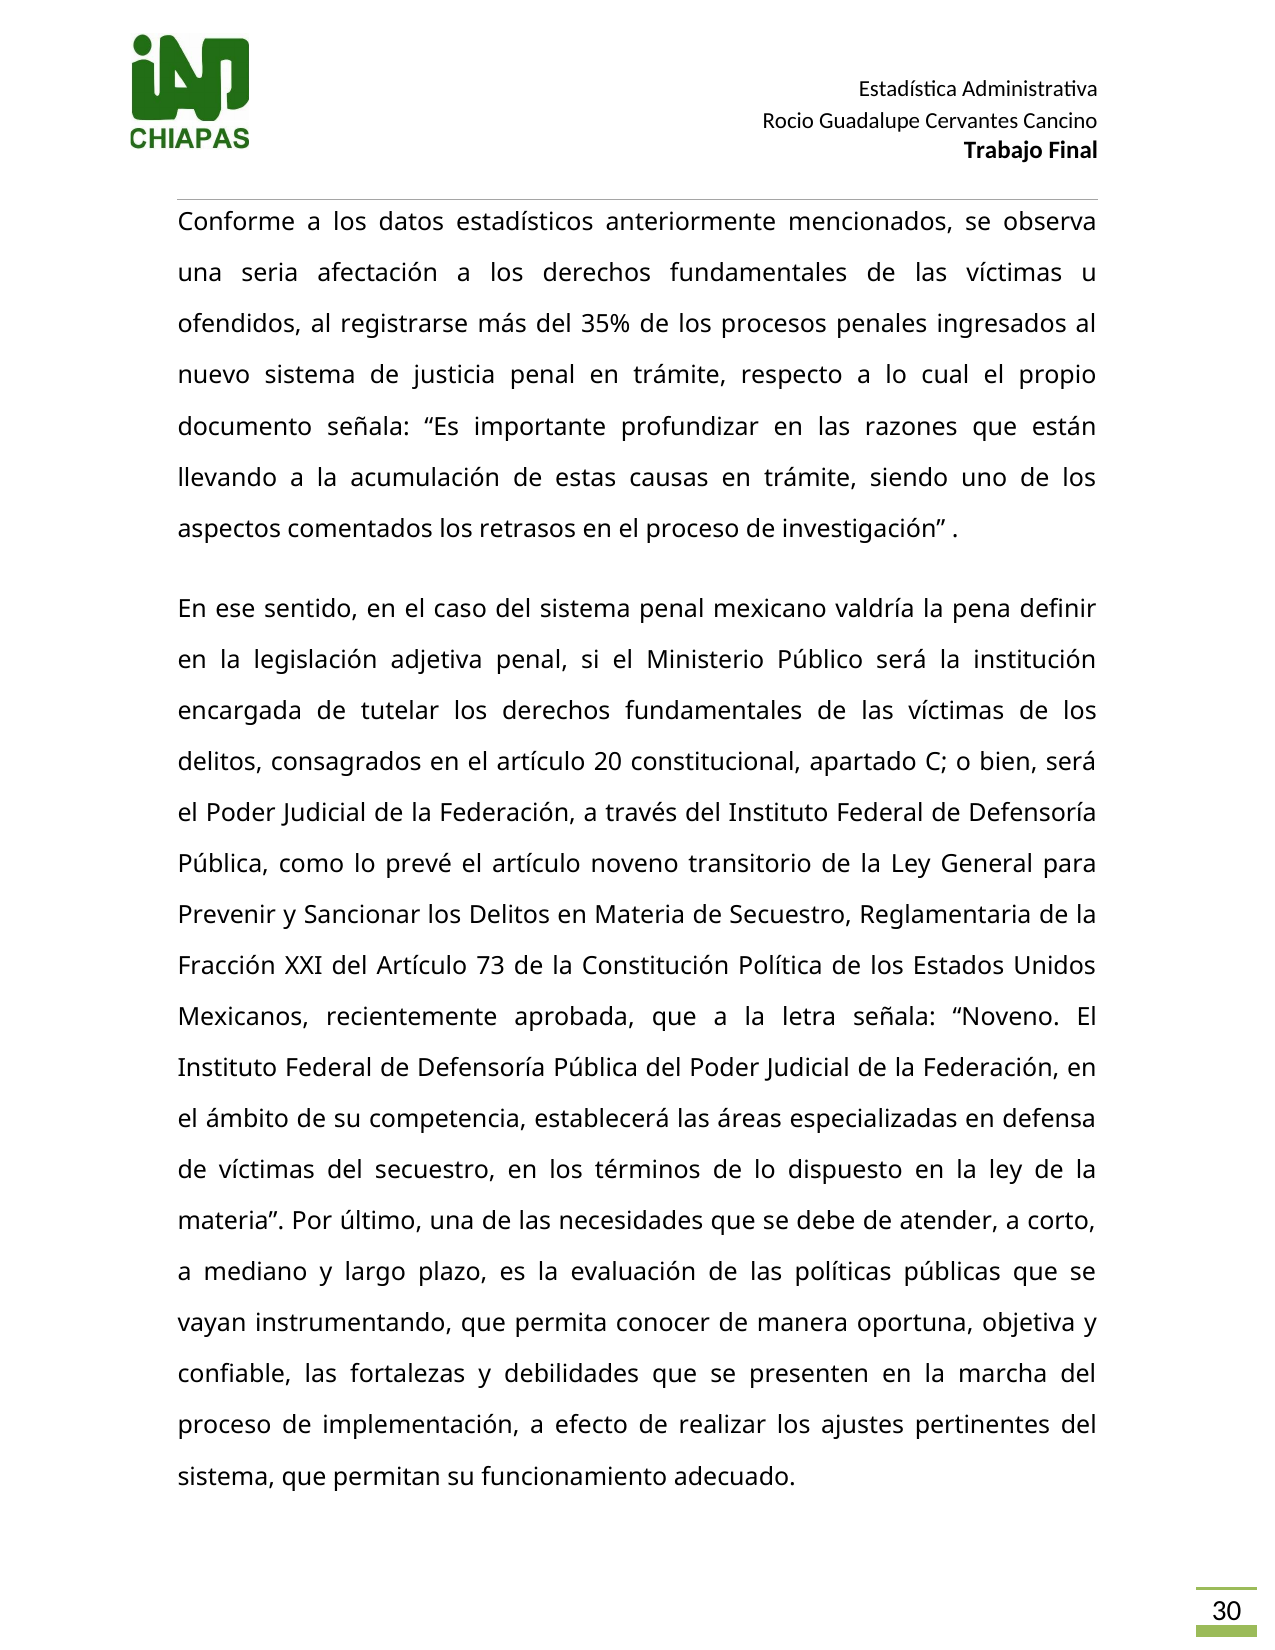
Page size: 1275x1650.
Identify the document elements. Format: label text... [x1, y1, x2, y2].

text En ese sentido, en el caso del sistema penal mexicano valdría la pena definir en la legislación adjetiva penal, si el Ministerio Público será la institución encargada de tutelar los derechos fundamentales de las víctimas de los delitos, consagrados en el artículo 20 constitucional, apartado C; o bien, será el Poder Judicial de la Federación, a través del Instituto Federal de Defensoría Pública, como lo prevé el artículo noveno transitorio de la Ley General para Prevenir y Sancionar los Delitos en Materia de Secuestro, Reglamentaria de la Fracción XXI del Artículo 73 de la Constitución Política de los Estados Unidos Mexicanos, recientemente aprobada, que a la letra señala: “Noveno. El Instituto Federal de Defensoría Pública del Poder Judicial de la Federación, en el ámbito de su competencia, establecerá las áreas especializadas en defensa de víctimas del secuestro, en los términos de lo dispuesto en la ley de la materia”. Por último, una de las necesidades que se debe de atender, a corto, a mediano y largo plazo, es la evaluación de las políticas públicas que se vayan instrumentando, que permita conocer de manera oportuna, objetiva y confiable, las fortalezas y debilidades que se presenten en la marcha del proceso de implementación, a efecto de realizar los ajustes pertinentes del sistema, que permitan su funcionamiento adecuado. [177, 590, 1098, 1492]
picture [130, 33, 249, 150]
text Conforme a los datos estadísticos anteriormente mencionados, se observa una seria afectación a los derechos fundamentales de las víctimas u ofendidos, al registrarse más del 35% de los procesos penales ingresados al nuevo sistema de justicia penal en trámite, respecto a lo cual el propio documento señala: “Es importante profundizar en las razones que están llevando a la acumulación de estas causas en trámite, siendo uno de los aspectos comentados los retrasos en el proceso de investigación” . [177, 204, 1098, 544]
